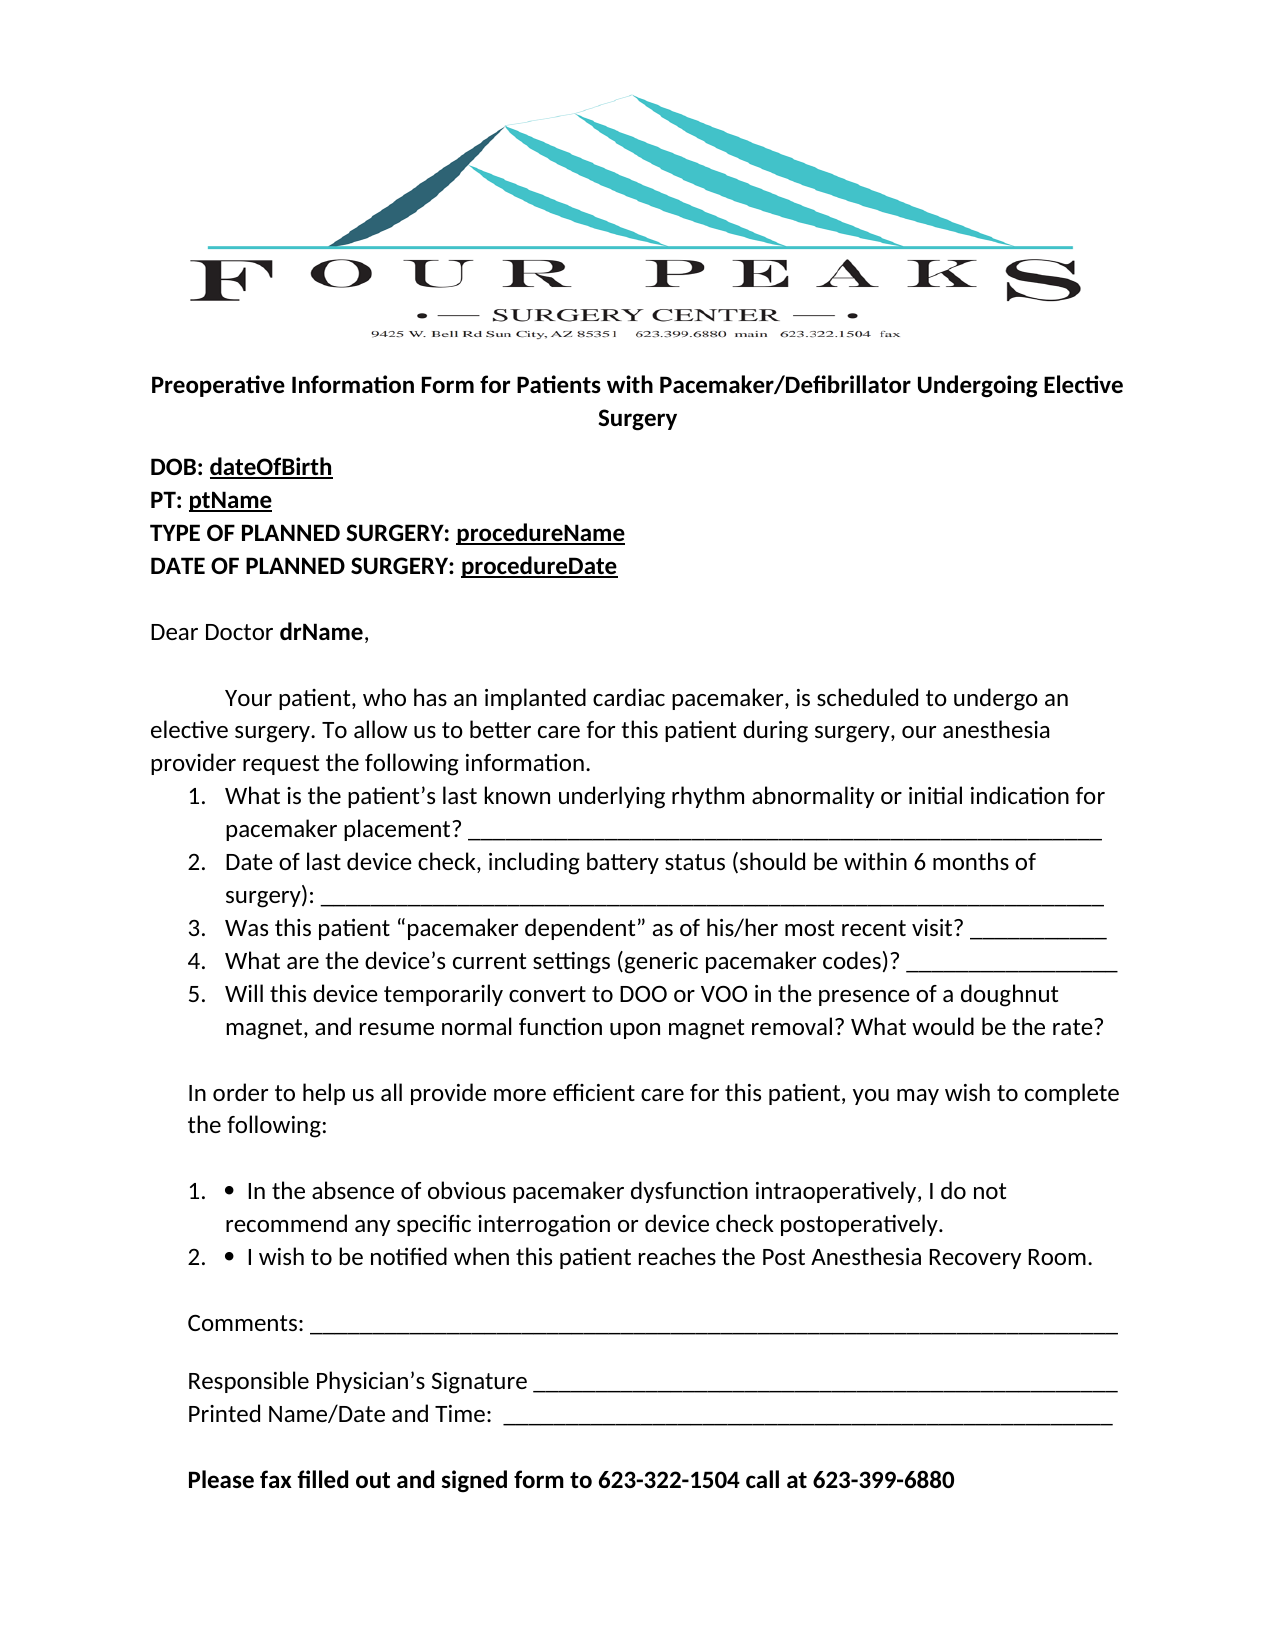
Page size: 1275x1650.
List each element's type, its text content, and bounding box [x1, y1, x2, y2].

text PT: ptName [150, 484, 1125, 515]
text TYPE OF PLANNED SURGERY: procedureName [150, 517, 1125, 548]
list Was this patient “pacemaker dependent” as of his/her most recent visit? ___________ [187, 912, 1125, 943]
text DOB: dateOfBirth [150, 451, 1125, 482]
text Responsible Physician’s Signature _______________________________________________ [187, 1365, 1125, 1396]
text Please fax filled out and signed form to 623-322-1504 call at 623-399-6880 [187, 1464, 1125, 1494]
list In the absence of obvious pacemaker dysfunction intraoperatively, I do not recommend any specific interrogation or device check postoperatively. [187, 1175, 1125, 1239]
picture [150, 75, 1125, 369]
list Will this device temporarily convert to DOO or VOO in the presence of a doughnut magnet, and resume normal function upon magnet removal? What would be the rate? [187, 978, 1125, 1041]
text Your patient, who has an implanted cardiac pacemaker, is scheduled to undergo an elective surgery. To allow us to better care for this patient during surgery, our anesthesia provider request the following information. [150, 682, 1125, 778]
text Comments: _________________________________________________________________ [187, 1307, 1125, 1338]
list I wish to be notified when this patient reaches the Post Anesthesia Recovery Room. [187, 1241, 1125, 1272]
list Date of last device check, including battery status (should be within 6 months of surgery): _______________________________________________________________ [187, 846, 1125, 910]
text Dear Doctor drName, [150, 616, 1125, 646]
text DATE OF PLANNED SURGERY: procedureDate [150, 550, 1125, 581]
list What is the patient’s last known underlying rhythm abnormality or initial indication for pacemaker placement? ___________________________________________________ [187, 780, 1125, 844]
text Preoperative Information Form for Patients with Pacemaker/Defibrillator Undergoing Elective Surgery [150, 369, 1125, 432]
text In order to help us all provide more efficient care for this patient, you may wish to complete the following: [187, 1077, 1125, 1140]
list What are the device’s current settings (generic pacemaker codes)? _________________ [187, 945, 1125, 976]
text Printed Name/Date and Time: _________________________________________________ [187, 1398, 1125, 1428]
